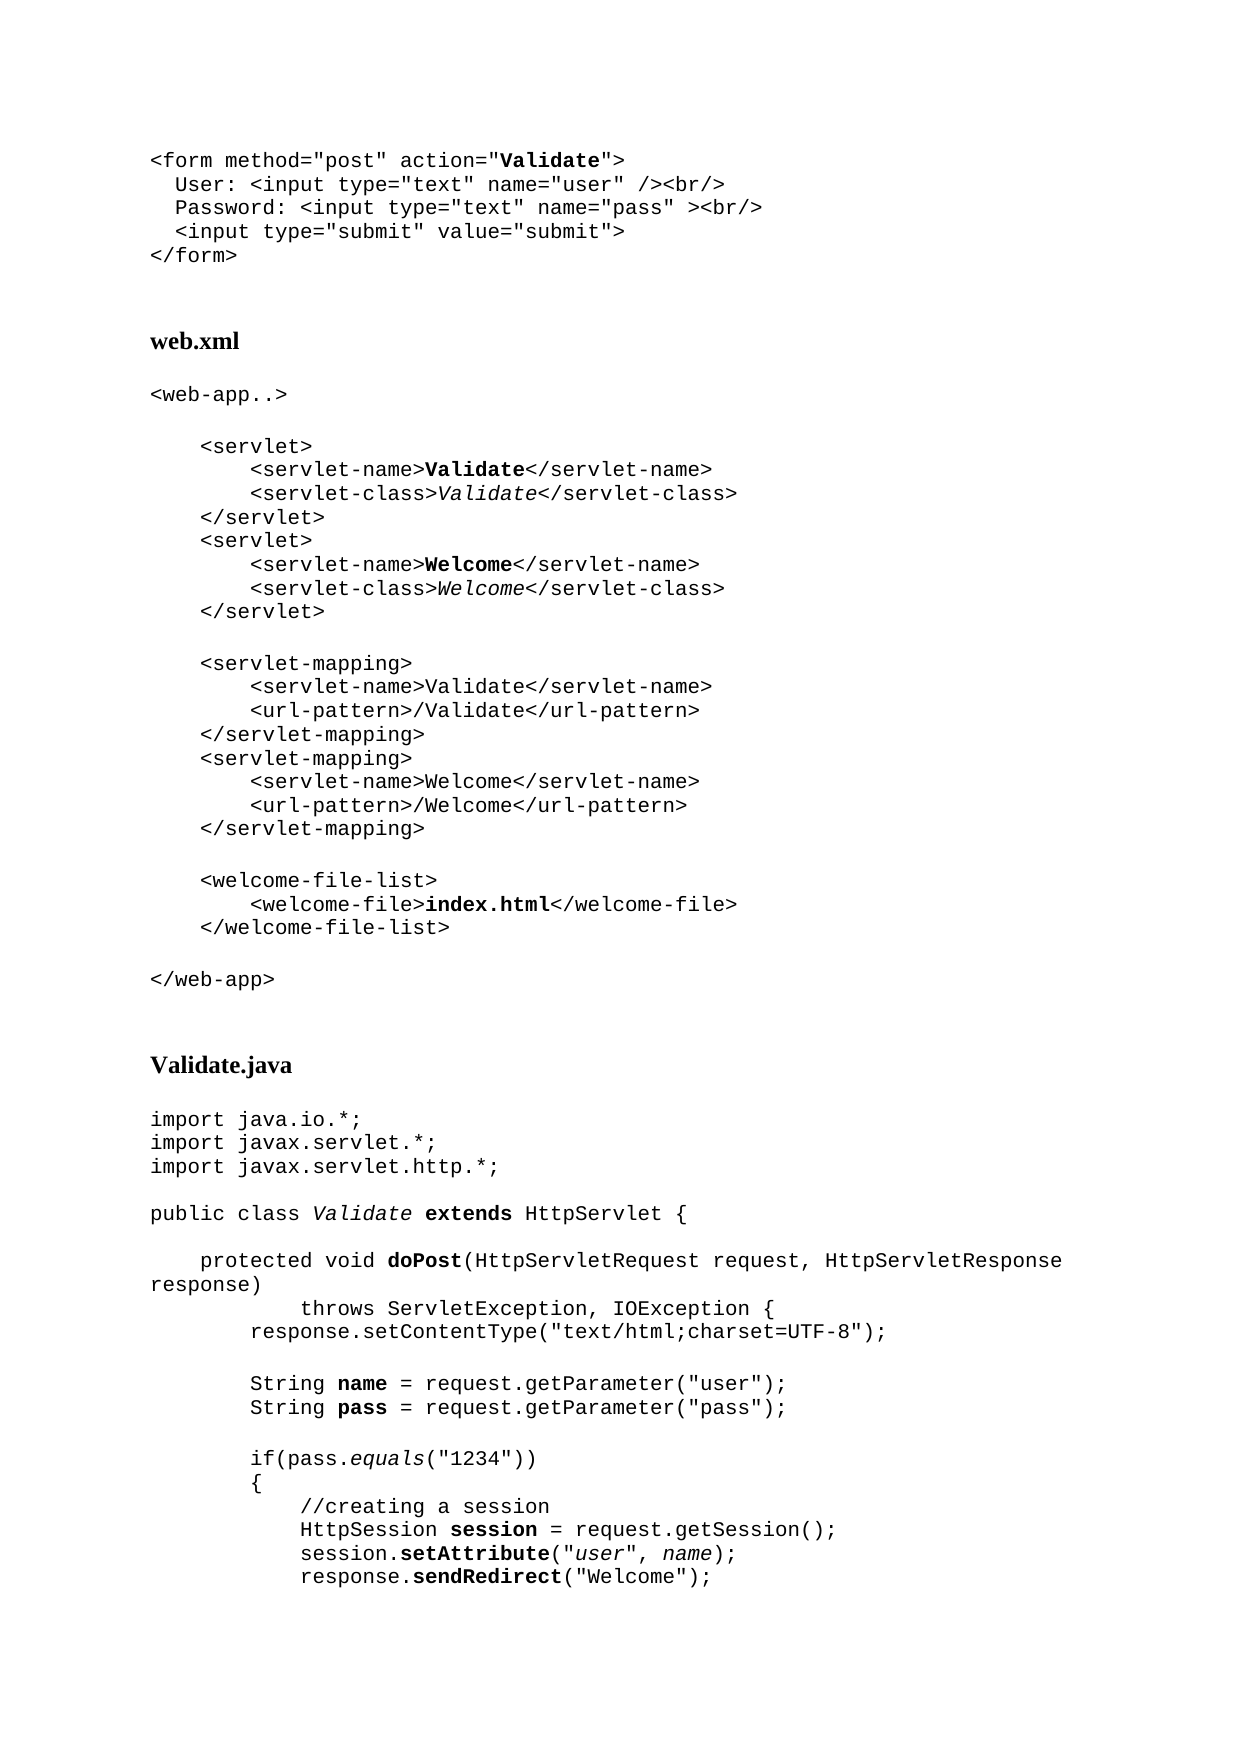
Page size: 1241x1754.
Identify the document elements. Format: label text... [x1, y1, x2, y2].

text <servlet-name>Welcome</servlet-name> [150, 554, 1090, 578]
text </servlet-mapping> [150, 818, 1090, 842]
text <input type="submit" value="submit"> [150, 221, 1090, 244]
text <servlet-name>Validate</servlet-name> [150, 459, 1090, 483]
text </servlet> [150, 601, 1090, 625]
text <welcome-file>index.html</welcome-file> [150, 894, 1090, 917]
text String name = request.getParameter("user"); [150, 1373, 1090, 1397]
text Validate.java [150, 1051, 1090, 1079]
text </web-app> [150, 969, 1090, 993]
text <servlet-mapping> [150, 747, 1090, 771]
text import javax.servlet.http.*; [150, 1156, 1090, 1179]
text throws ServletException, IOException { [150, 1298, 1090, 1321]
text <servlet> [150, 436, 1090, 459]
text response.sendRedirect("Welcome"); [150, 1567, 1090, 1590]
text </form> [150, 244, 1090, 268]
text <servlet-class>Validate</servlet-class> [150, 483, 1090, 507]
text <servlet> [150, 530, 1090, 554]
text //creating a session [150, 1496, 1090, 1519]
text <servlet-name>Validate</servlet-name> [150, 677, 1090, 700]
text </welcome-file-list> [150, 917, 1090, 941]
text Password: <input type="text" name="pass" ><br/> [150, 197, 1090, 221]
text <welcome-file-list> [150, 870, 1090, 894]
text User: <input type="text" name="user" /><br/> [150, 174, 1090, 197]
text protected void doPost(HttpServletRequest request, HttpServletResponse response) [150, 1250, 1090, 1298]
text <url-pattern>/Welcome</url-pattern> [150, 795, 1090, 818]
text <servlet-mapping> [150, 653, 1090, 677]
text <web-app..> [150, 384, 1090, 408]
text </servlet> [150, 507, 1090, 530]
text web.xml [150, 326, 1090, 355]
text response.setContentType("text/html;charset=UTF-8"); [150, 1321, 1090, 1345]
text public class Validate extends HttpServlet { [150, 1203, 1090, 1227]
text HttpSession session = request.getSession(); [150, 1519, 1090, 1543]
text <form method="post" action="Validate"> [150, 150, 1090, 174]
text <servlet-name>Welcome</servlet-name> [150, 771, 1090, 795]
text import java.io.*; [150, 1108, 1090, 1132]
text session.setAttribute("user", name); [150, 1543, 1090, 1567]
text </servlet-mapping> [150, 724, 1090, 747]
text import javax.servlet.*; [150, 1132, 1090, 1156]
text String pass = request.getParameter("pass"); [150, 1397, 1090, 1420]
text { [150, 1472, 1090, 1496]
text <servlet-class>Welcome</servlet-class> [150, 578, 1090, 601]
text <url-pattern>/Validate</url-pattern> [150, 700, 1090, 724]
text if(pass.equals("1234")) [150, 1448, 1090, 1472]
